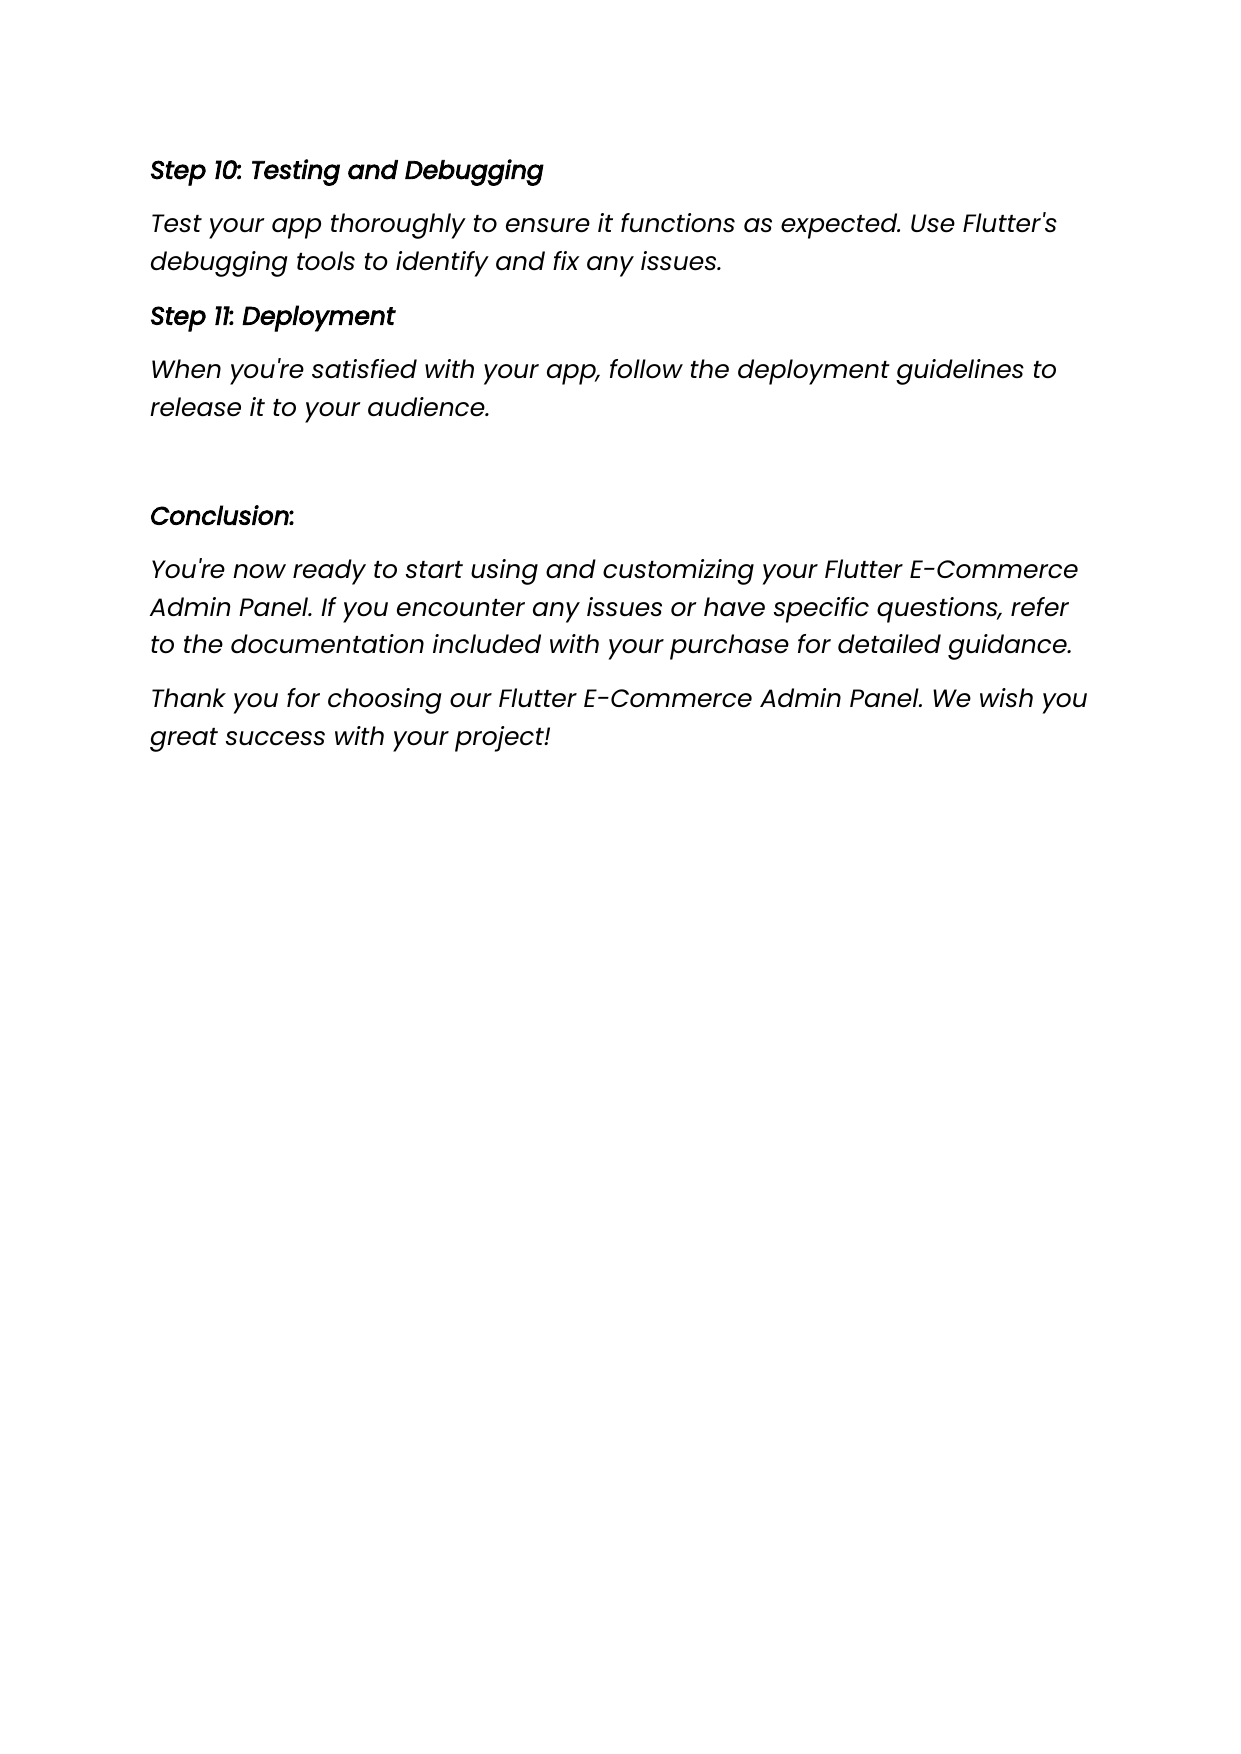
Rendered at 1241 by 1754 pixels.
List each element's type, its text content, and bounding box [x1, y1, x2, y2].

text Step 10: Testing and Debugging [150, 150, 1090, 187]
text Step 11: Deployment [150, 296, 1090, 333]
text When you're satisfied with your app, follow the deployment guidelines to release it to your audience. [150, 350, 1090, 425]
text Test your app thoroughly to ensure it functions as expected. Use Flutter's debugging tools to identify and fix any issues. [150, 204, 1090, 279]
text Conclusion: [150, 496, 1090, 533]
text You're now ready to start using and customizing your Flutter E-Commerce Admin Panel. If you encounter any issues or have specific questions, refer to the documentation included with your purchase for detailed guidance. [150, 550, 1090, 662]
text Thank you for choosing our Flutter E-Commerce Admin Panel. We wish you great success with your project! [150, 679, 1090, 754]
